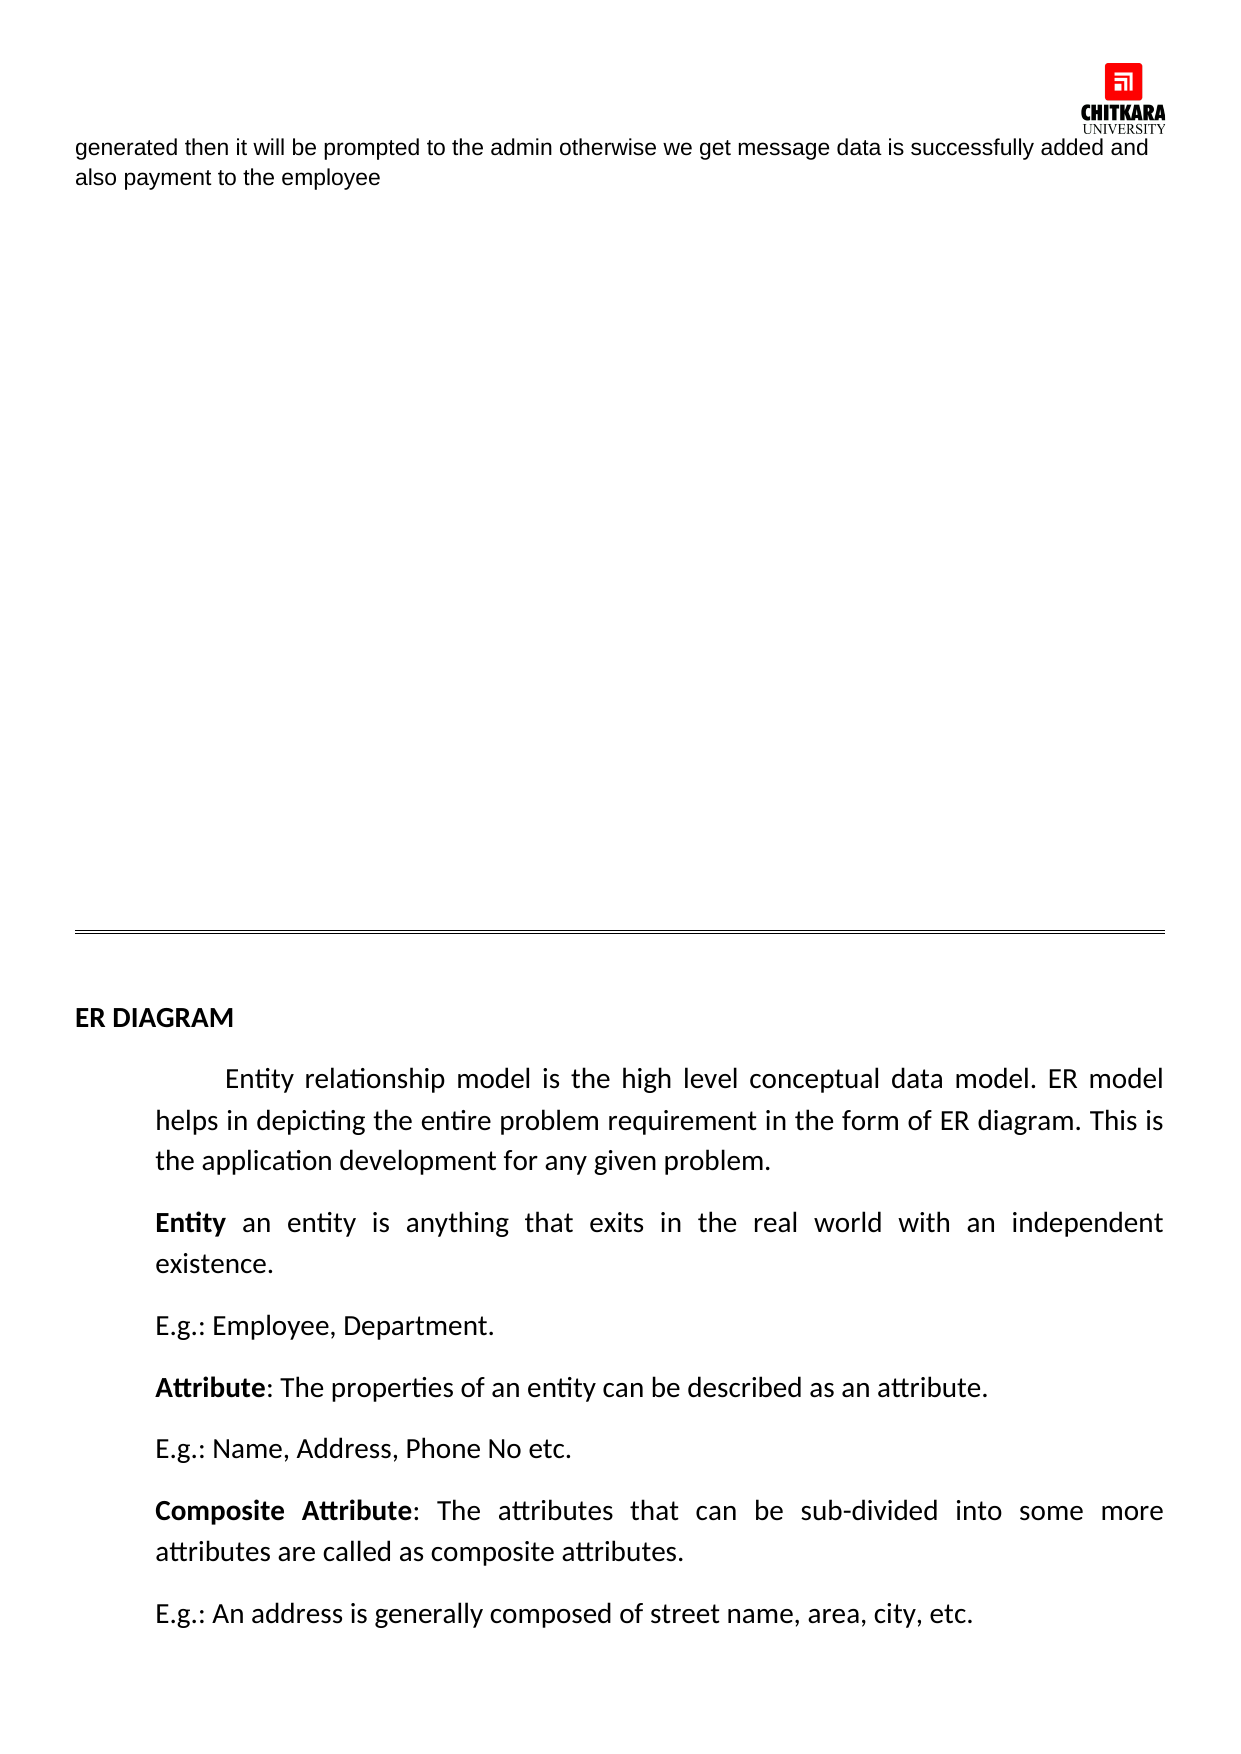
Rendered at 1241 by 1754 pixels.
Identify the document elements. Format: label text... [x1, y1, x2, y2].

text Attribute: The properties of an entity can be described as an attribute. [155, 1369, 1165, 1404]
text E.g.: Employee, Department. [155, 1307, 1165, 1343]
text E.g.: An address is generally composed of street name, area, city, etc. [155, 1595, 1165, 1631]
text Entity an entity is anything that exits in the real world with an independent existence. [155, 1204, 1165, 1281]
picture [1081, 63, 1166, 134]
text E.g.: Name, Address, Phone No etc. [155, 1431, 1165, 1466]
text ER DIAGRAM [75, 934, 1165, 1034]
text Entity relationship model is the high level conceptual data model. ER model helps in depicting the entire problem requirement in the form of ER diagram. This is the application development for any given problem. [155, 1061, 1165, 1178]
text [75, 134, 1165, 190]
text Composite Attribute: The attributes that can be sub-divided into some more attributes are called as composite attributes. [155, 1492, 1165, 1569]
